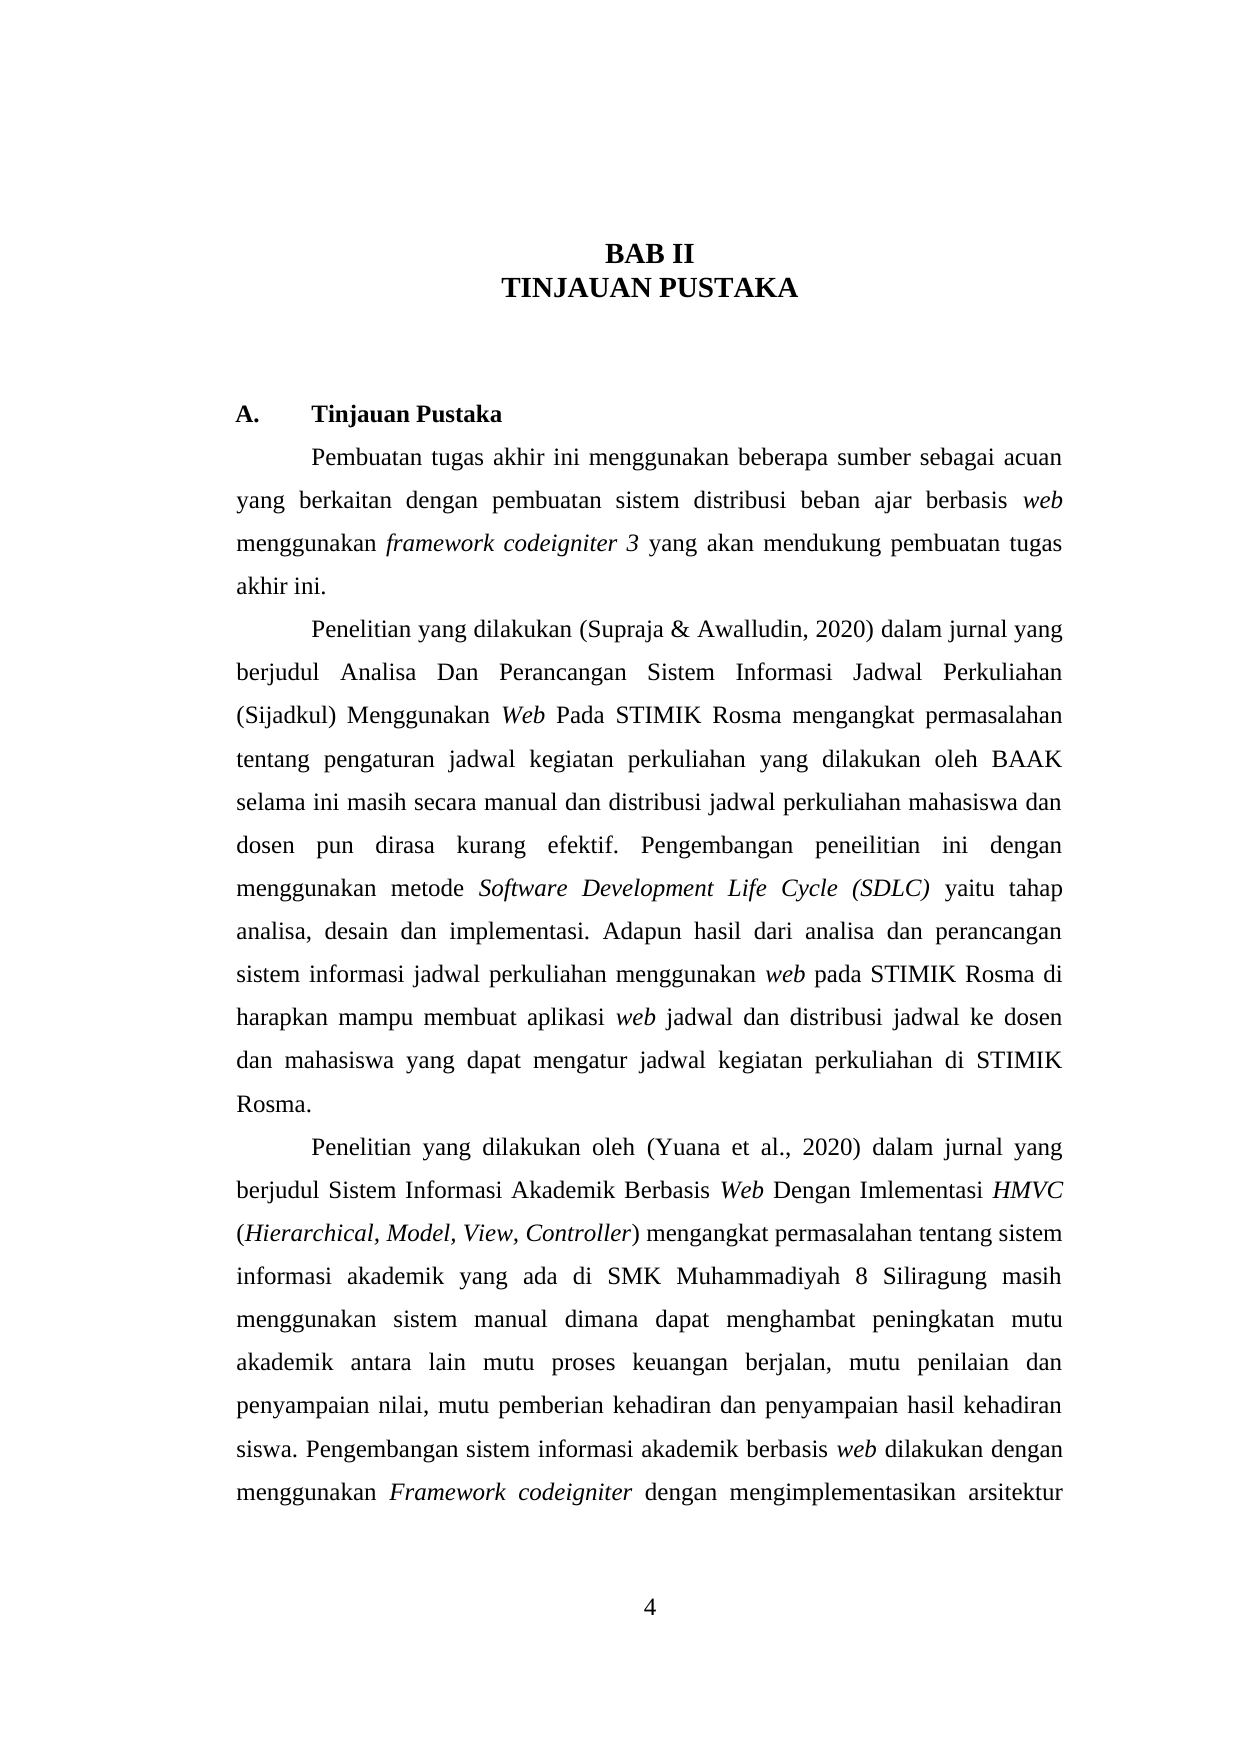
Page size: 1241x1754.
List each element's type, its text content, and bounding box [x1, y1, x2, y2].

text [236, 1132, 1063, 1506]
subtitle Tinjauan Pustaka [235, 399, 1063, 427]
text Penelitian yang dilakukan (Supraja & Awalludin, 2020) dalam jurnal yang berjudul Analisa Dan Perancangan Sistem Informasi Jadwal Perkuliahan (Sijadkul) Menggunakan Web Pada STIMIK Rosma mengangkat permasalahan tentang pengaturan jadwal kegiatan perkuliahan yang dilakukan oleh BAAK selama ini masih secara manual dan distribusi jadwal perkuliahan mahasiswa dan dosen pun dirasa kurang efektif. Pengembangan peneilitian ini dengan menggunakan metode Software Development Life Cycle (SDLC) yaitu tahap analisa, desain dan implementasi. Adapun hasil dari analisa dan perancangan sistem informasi jadwal perkuliahan menggunakan web pada STIMIK Rosma di harapkan mampu membuat aplikasi web jadwal dan distribusi jadwal ke dosen dan mahasiswa yang dapat mengatur jadwal kegiatan perkuliahan di STIMIK Rosma. [236, 614, 1063, 1117]
text Pembuatan tugas akhir ini menggunakan beberapa sumber sebagai acuan yang berkaitan dengan pembuatan sistem distribusi beban ajar berbasis web menggunakan framework codeigniter 3 yang akan mendukung pembuatan tugas akhir ini. [236, 442, 1063, 600]
subtitle BAB II TINJAUAN PUSTAKA [236, 236, 1063, 303]
